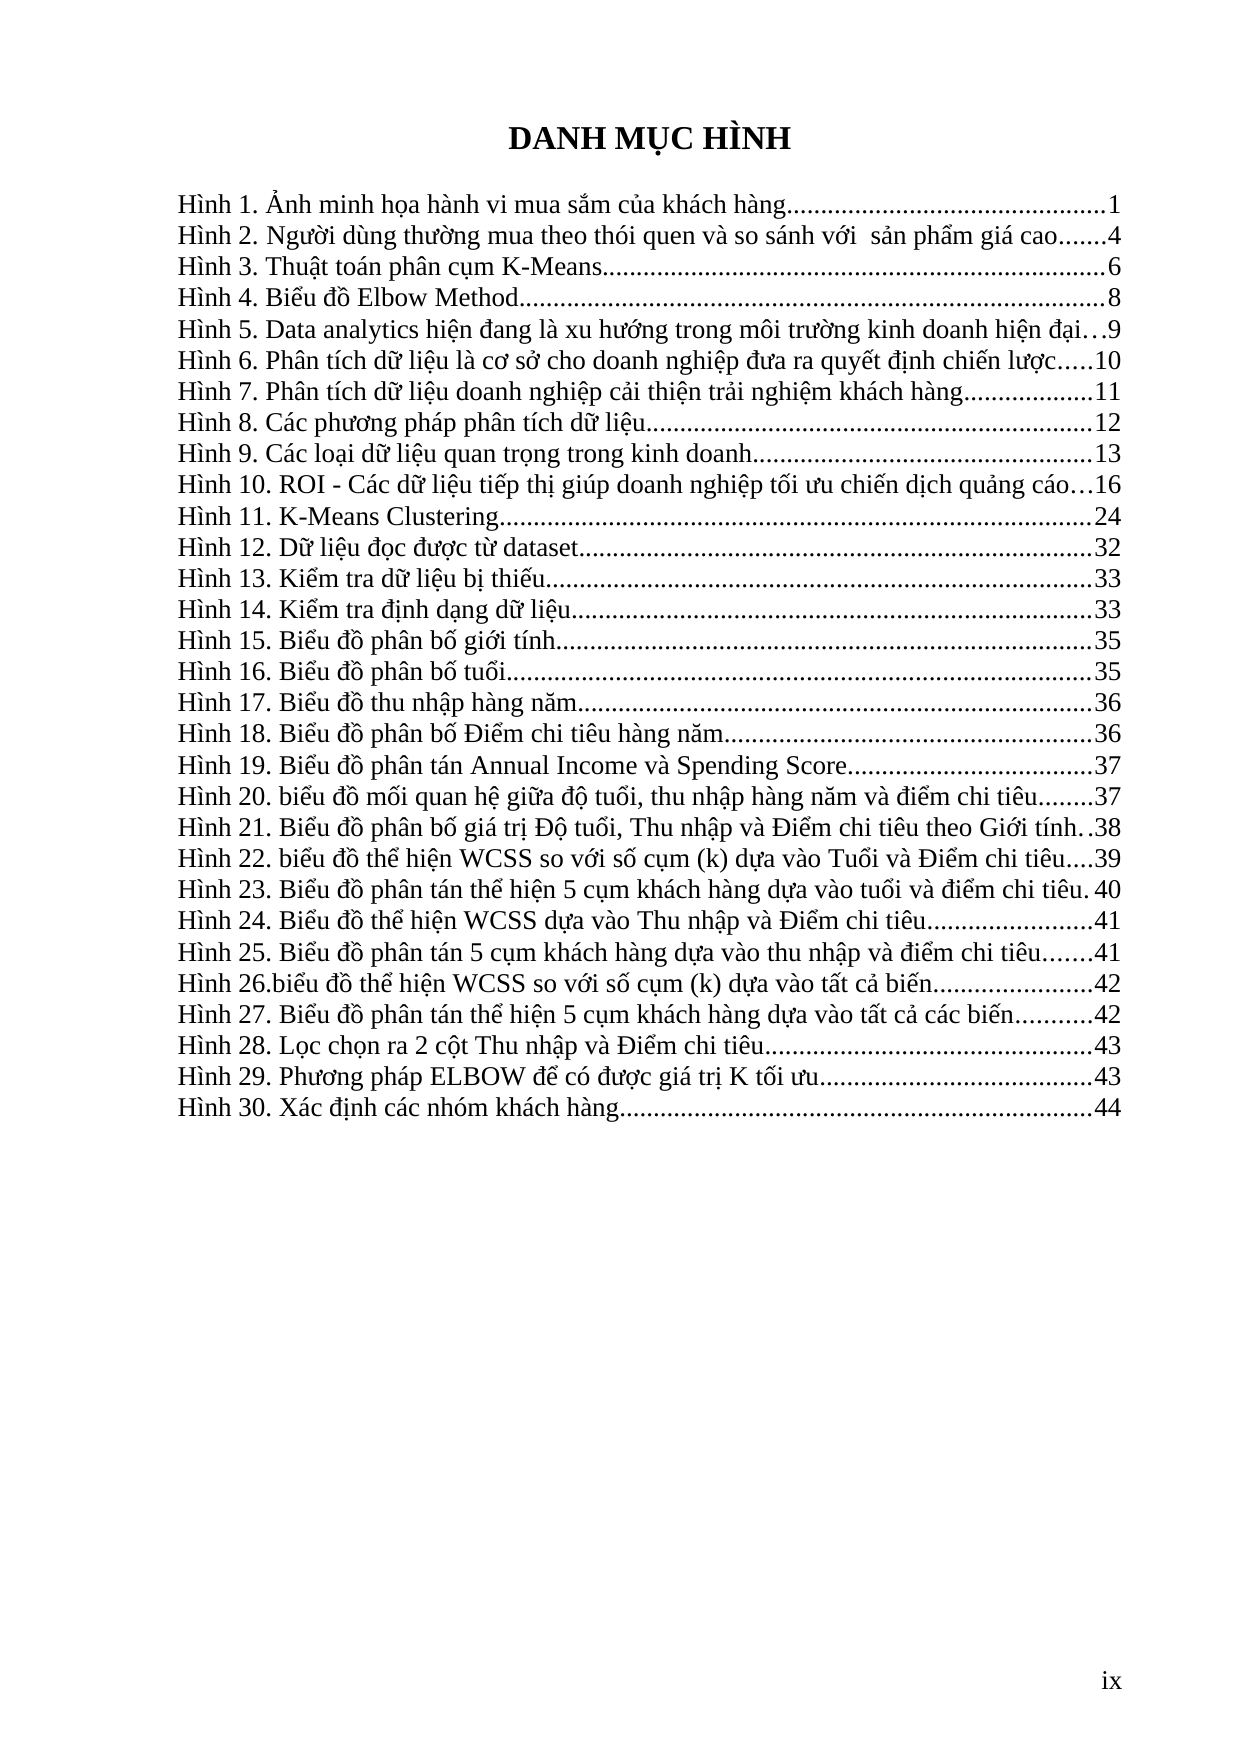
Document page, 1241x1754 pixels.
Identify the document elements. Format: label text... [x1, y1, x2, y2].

text Hình 1. Ảnh minh họa hành vi mua sắm của khách hàng 1 [177, 188, 1122, 219]
text Hình 20. biểu đồ mối quan hệ giữa độ tuổi, thu nhập hàng năm và điểm chi tiêu 37 [177, 780, 1122, 811]
subtitle DANH MỤC HÌNH [177, 118, 1122, 156]
text Hình 23. Biểu đồ phân tán thể hiện 5 cụm khách hàng dựa vào tuổi và điểm chi tiêu 40 [177, 873, 1122, 904]
text Hình 22. biểu đồ thể hiện WCSS so với số cụm (k) dựa vào Tuổi và Điểm chi tiêu 39 [177, 842, 1122, 873]
text Hình 16. Biểu đồ phân bố tuổi 35 [177, 655, 1122, 686]
text Hình 21. Biểu đồ phân bố giá trị Độ tuổi, Thu nhập và Điểm chi tiêu theo Giới tính 38 [177, 811, 1122, 842]
text Hình 15. Biểu đồ phân bố giới tính 35 [177, 624, 1122, 655]
text Hình 18. Biểu đồ phân bố Điểm chi tiêu hàng năm 36 [177, 718, 1122, 749]
text Hình 6. Phân tích dữ liệu là cơ sở cho doanh nghiệp đưa ra quyết định chiến lược 10 [177, 344, 1122, 375]
text Hình 29. Phương pháp ELBOW để có được giá trị K tối ưu 43 [177, 1060, 1122, 1091]
text Hình 12. Dữ liệu đọc được từ dataset 32 [177, 531, 1122, 562]
text Hình 14. Kiểm tra định dạng dữ liệu 33 [177, 593, 1122, 624]
text Hình 27. Biểu đồ phân tán thể hiện 5 cụm khách hàng dựa vào tất cả các biến 42 [177, 998, 1122, 1029]
text Hình 10. ROI - Các dữ liệu tiếp thị giúp doanh nghiệp tối ưu chiến dịch quảng cáo 16 [177, 468, 1122, 499]
text Hình 7. Phân tích dữ liệu doanh nghiệp cải thiện trải nghiệm khách hàng 11 [177, 375, 1122, 406]
text Hình 8. Các phương pháp phân tích dữ liệu 12 [177, 406, 1122, 437]
text Hình 2. Người dùng thường mua theo thói quen và so sánh với sản phẩm giá cao 4 [266, 219, 1122, 250]
text Hình 30. Xác định các nhóm khách hàng 44 [177, 1091, 1122, 1122]
text Hình 26.biểu đồ thể hiện WCSS so với số cụm (k) dựa vào tất cả biến 42 [177, 967, 1122, 998]
text Hình 3. Thuật toán phân cụm K-Means 6 [177, 250, 1122, 282]
text Hình 4. Biểu đồ Elbow Method 8 [177, 282, 1122, 313]
text Hình 11. K-Means Clustering 24 [177, 499, 1122, 531]
text Hình 9. Các loại dữ liệu quan trọng trong kinh doanh 13 [177, 437, 1122, 468]
text Hình 28. Lọc chọn ra 2 cột Thu nhập và Điểm chi tiêu 43 [177, 1029, 1122, 1060]
text Hình 17. Biểu đồ thu nhập hàng năm 36 [177, 686, 1122, 718]
text Hình 5. Data analytics hiện đang là xu hướng trong môi trường kinh doanh hiện đại 9 [177, 313, 1122, 344]
text Hình 25. Biểu đồ phân tán 5 cụm khách hàng dựa vào thu nhập và điểm chi tiêu 41 [177, 936, 1122, 967]
text Hình 24. Biểu đồ thể hiện WCSS dựa vào Thu nhập và Điểm chi tiêu 41 [177, 904, 1122, 936]
text Hình 13. Kiểm tra dữ liệu bị thiếu 33 [177, 562, 1122, 593]
text Hình 19. Biểu đồ phân tán Annual Income và Spending Score. 37 [177, 749, 1122, 780]
